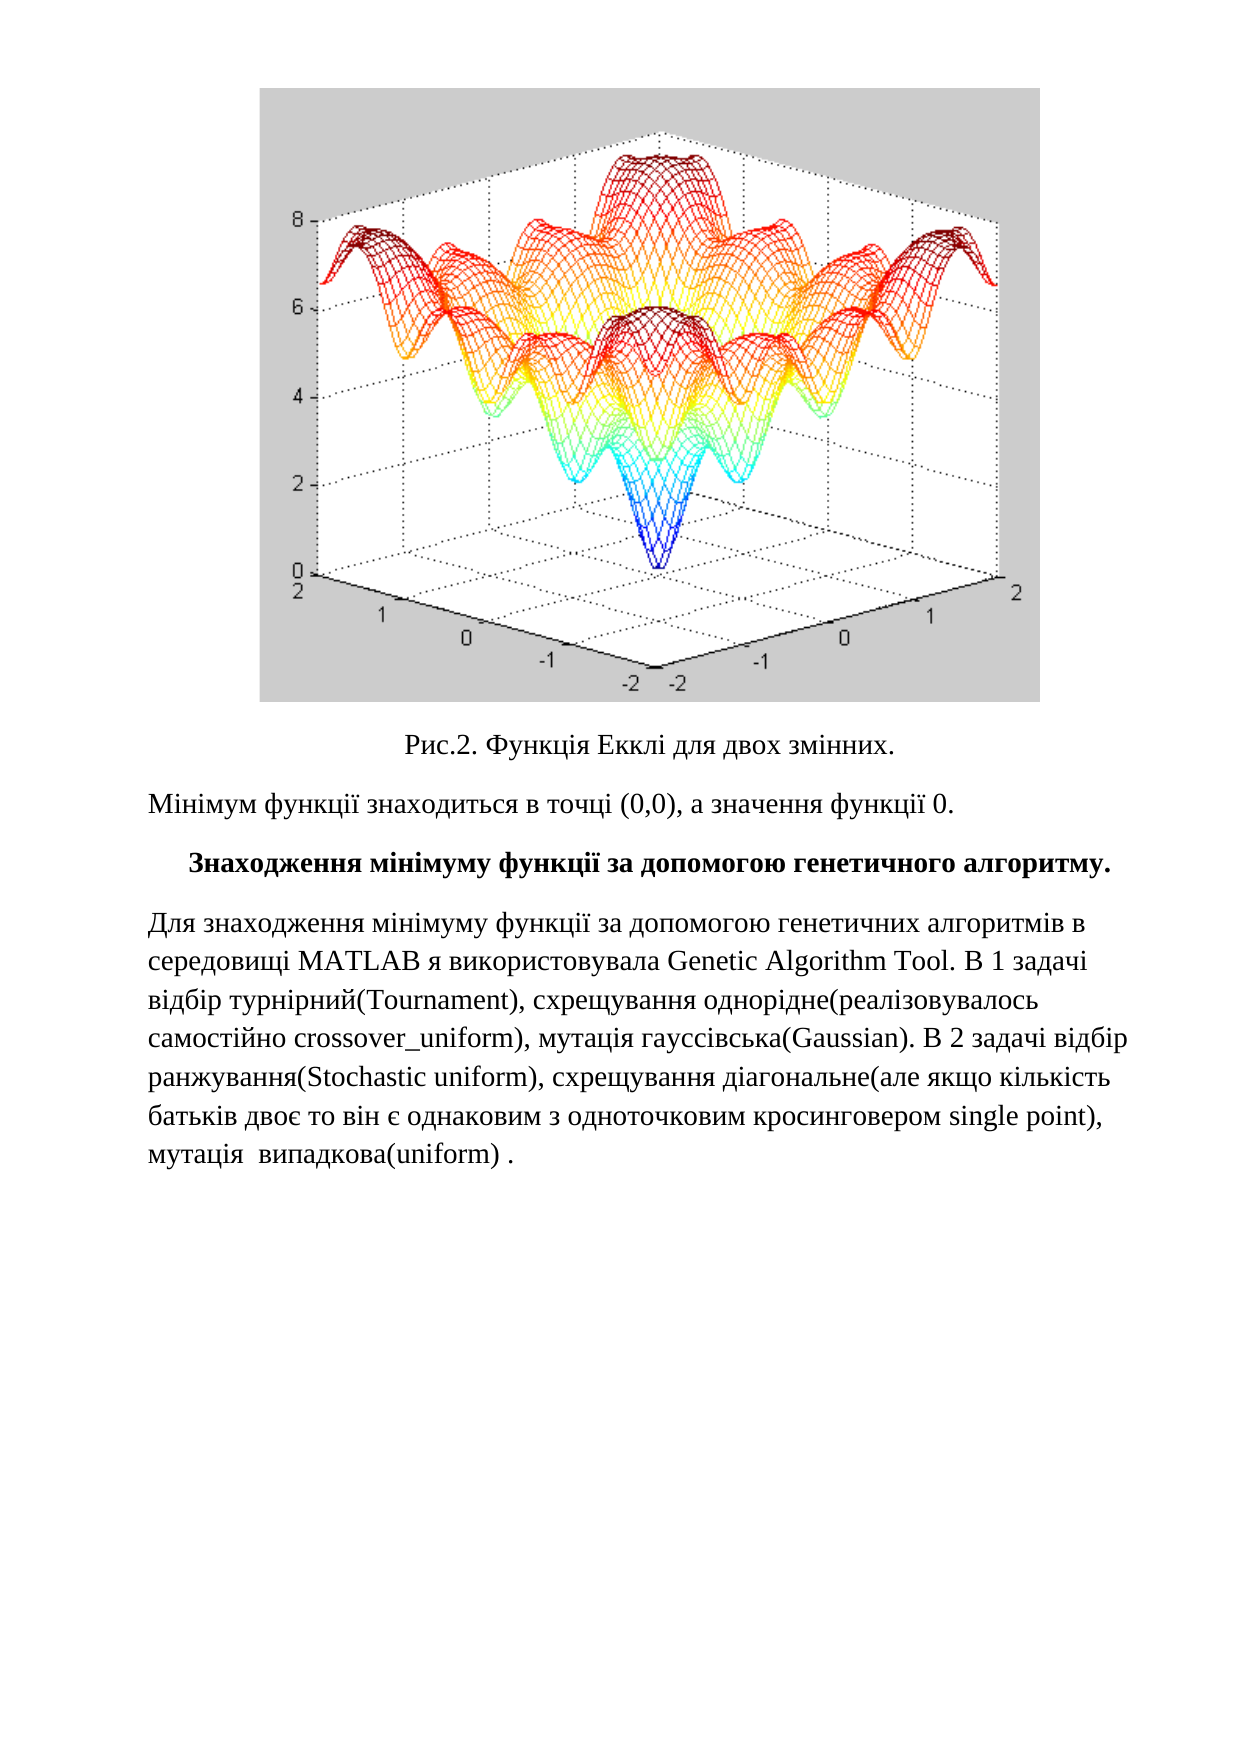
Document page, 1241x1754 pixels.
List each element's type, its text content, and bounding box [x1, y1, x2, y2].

text Мінімум функції знаходиться в точці (0,0), а значення функції 0. [148, 786, 1152, 820]
text Знаходження мінімуму функції за допомогою генетичного алгоритму. [148, 846, 1152, 879]
picture [259, 88, 1040, 702]
text Для знаходження мінімуму функції за допомогою генетичних алгоритмів в середовищі MATLAB я використовувала Genetic Algorithm Tool. В 1 задачі відбір турнірний(Tournament), схрещування однорідне(реалізовувалось самостійно crossover_uniform), мутація гауссівська(Gaussian). В 2 задачі відбір ранжування(Stochastic uniform), схрещування діагональне(але якщо кількість батьків двоє то він є однаковим з одноточковим кросинговером single point), мутація випадкова(uniform) . [148, 905, 1152, 1170]
text Рис.2. Функція Екклі для двох змінних. [148, 727, 1152, 760]
